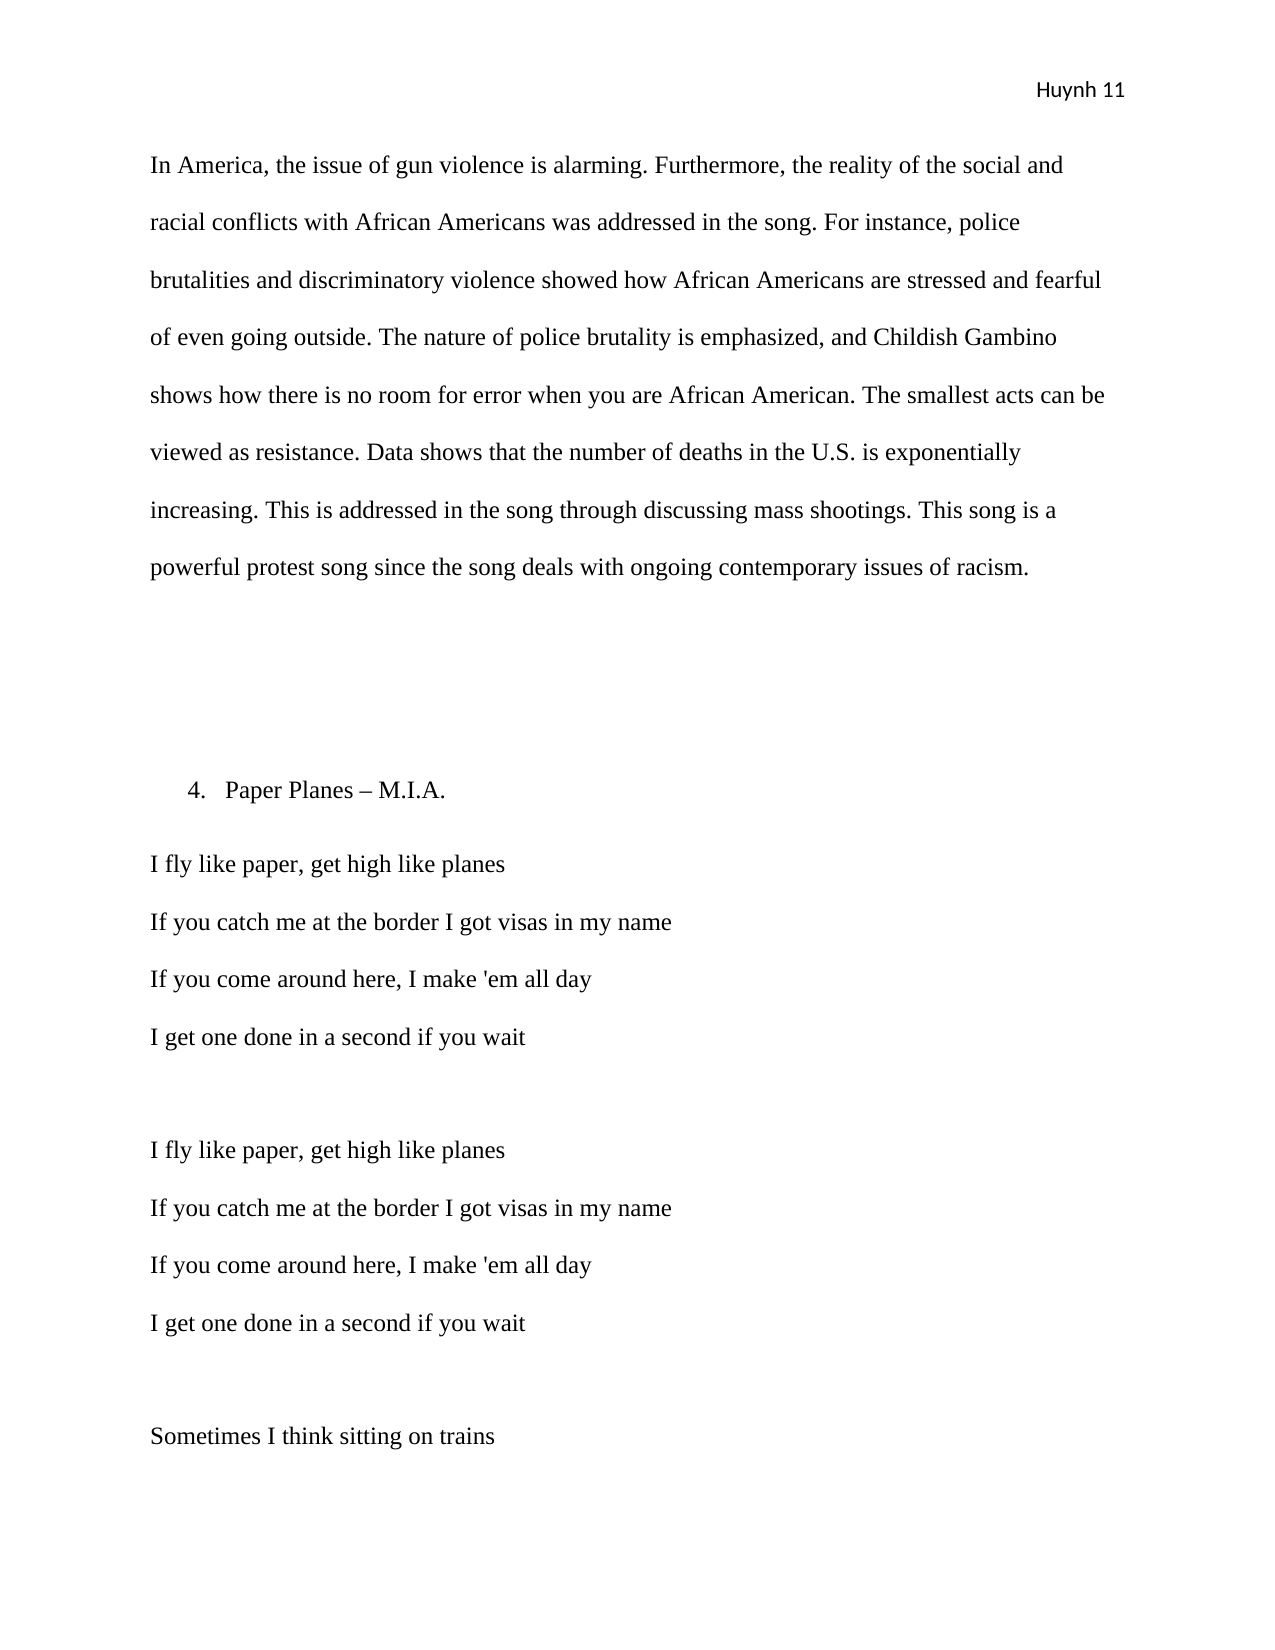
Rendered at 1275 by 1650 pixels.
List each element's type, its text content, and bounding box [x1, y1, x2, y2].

text In America, the issue of gun violence is alarming. Furthermore, the reality of the social and racial conflicts with African Americans was addressed in the song. For instance, police brutalities and discriminatory violence showed how African Americans are stressed and fearful of even going outside. The nature of police brutality is emphasized, and Childish Gambino shows how there is no room for error when you are African American. The smallest acts can be viewed as resistance. Data shows that the number of deaths in the U.S. is exponentially increasing. This is addressed in the song through discussing mass shootings. This song is a powerful protest song since the song deals with ongoing contemporary issues of racism. [150, 150, 1125, 581]
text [150, 849, 1125, 1450]
list Paper Planes – M.I.A. [187, 775, 1125, 804]
